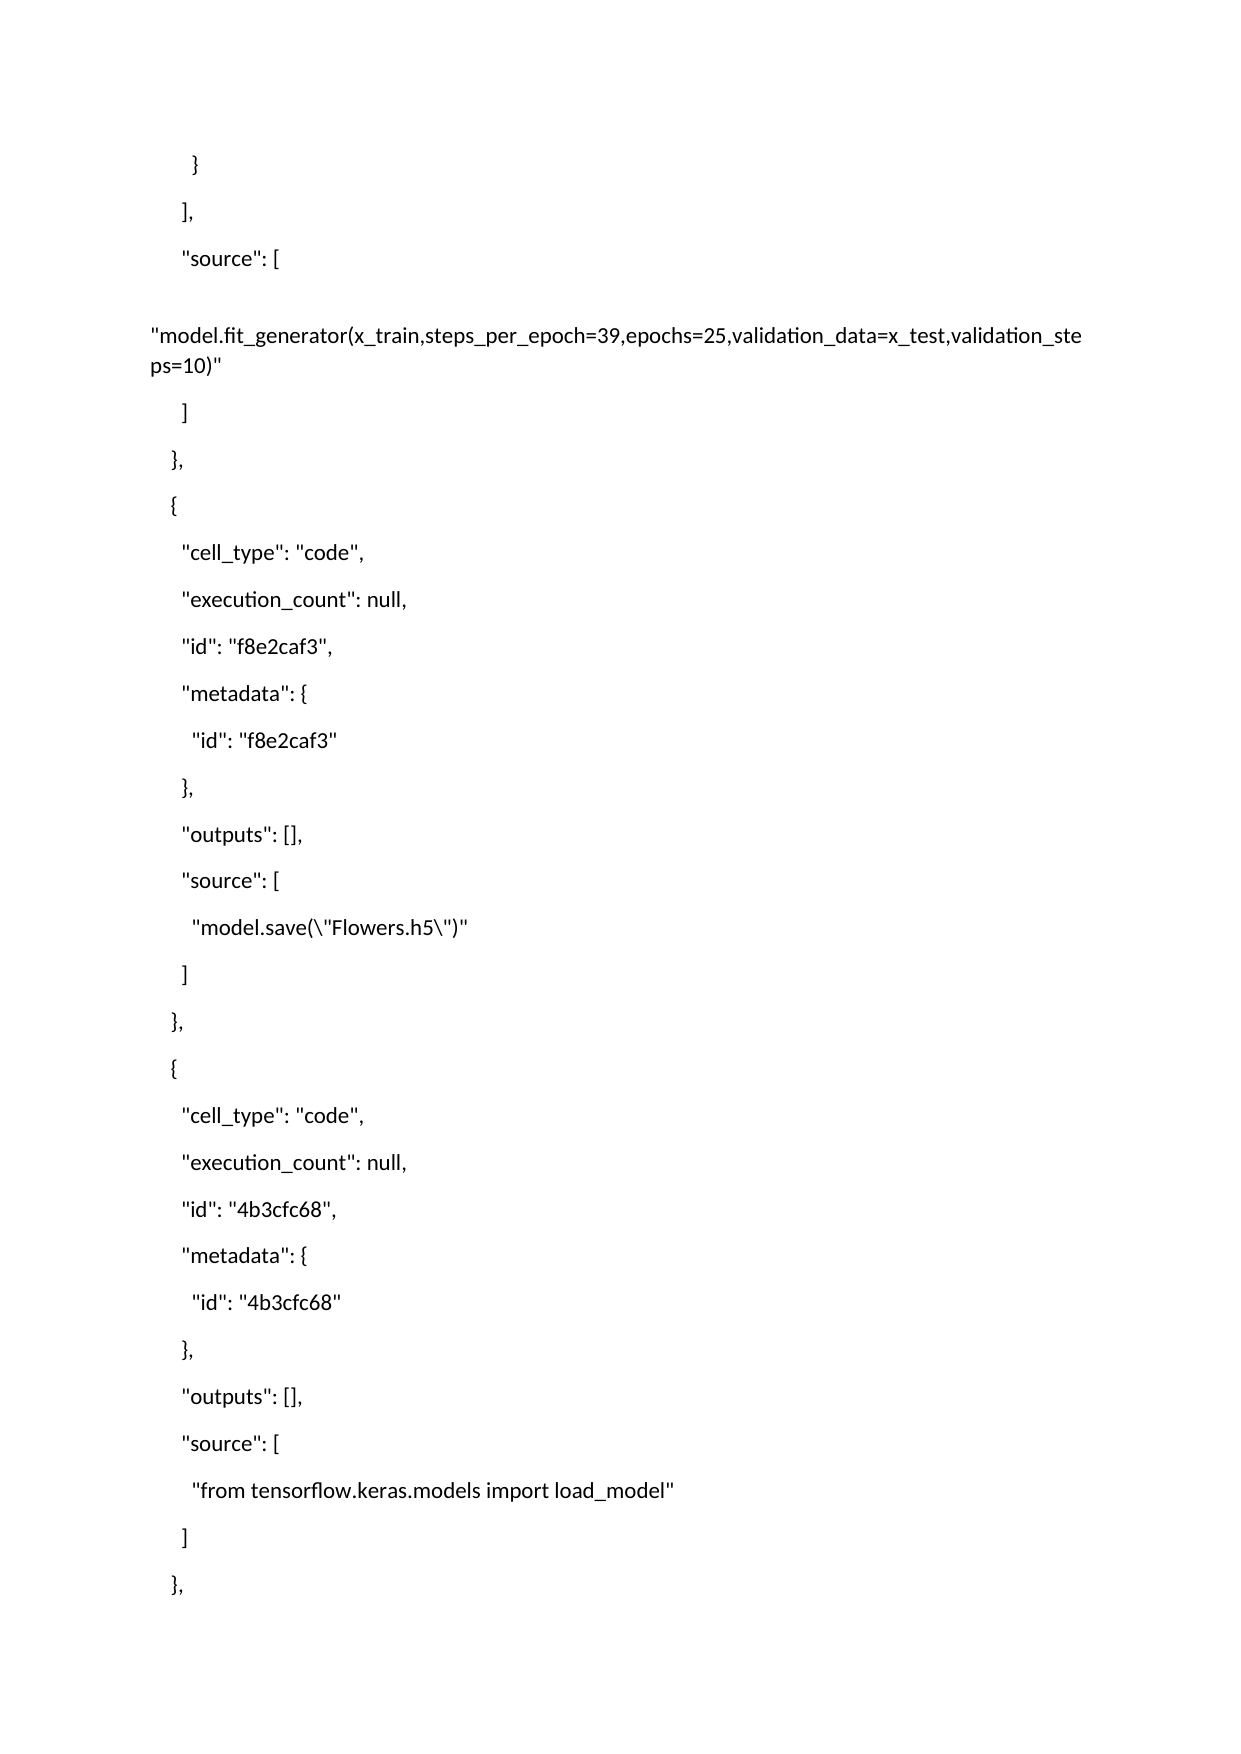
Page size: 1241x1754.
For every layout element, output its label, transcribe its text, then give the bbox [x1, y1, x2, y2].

text }, [150, 1335, 1090, 1363]
text }, [150, 1007, 1090, 1035]
text "id": "4b3cfc68" [150, 1288, 1090, 1317]
text "metadata": { [150, 679, 1090, 707]
text "cell_type": "code", [150, 538, 1090, 567]
text }, [150, 445, 1090, 473]
text "outputs": [], [150, 1382, 1090, 1410]
text { [150, 1054, 1090, 1082]
text "from tensorflow.keras.models import load_model" [150, 1476, 1090, 1504]
text ], [150, 197, 1090, 225]
text } [150, 150, 1090, 178]
text ] [150, 960, 1090, 988]
text "metadata": { [150, 1242, 1090, 1270]
text { [150, 492, 1090, 520]
text "execution_count": null, [150, 585, 1090, 613]
text ] [150, 398, 1090, 426]
text }, [150, 773, 1090, 801]
text "model.fit_generator(x_train,steps_per_epoch=39,epochs=25,validation_data=x_test,validation_steps=10)" [150, 291, 1090, 379]
text "id": "4b3cfc68", [150, 1195, 1090, 1223]
text "cell_type": "code", [150, 1101, 1090, 1129]
text "id": "f8e2caf3" [150, 726, 1090, 754]
text }, [150, 1570, 1090, 1598]
text "execution_count": null, [150, 1148, 1090, 1176]
text "source": [ [150, 1429, 1090, 1457]
text ] [150, 1523, 1090, 1551]
text "model.save(\"Flowers.h5\")" [150, 913, 1090, 942]
text "source": [ [150, 244, 1090, 272]
text "id": "f8e2caf3", [150, 632, 1090, 660]
text "source": [ [150, 867, 1090, 895]
text "outputs": [], [150, 820, 1090, 848]
